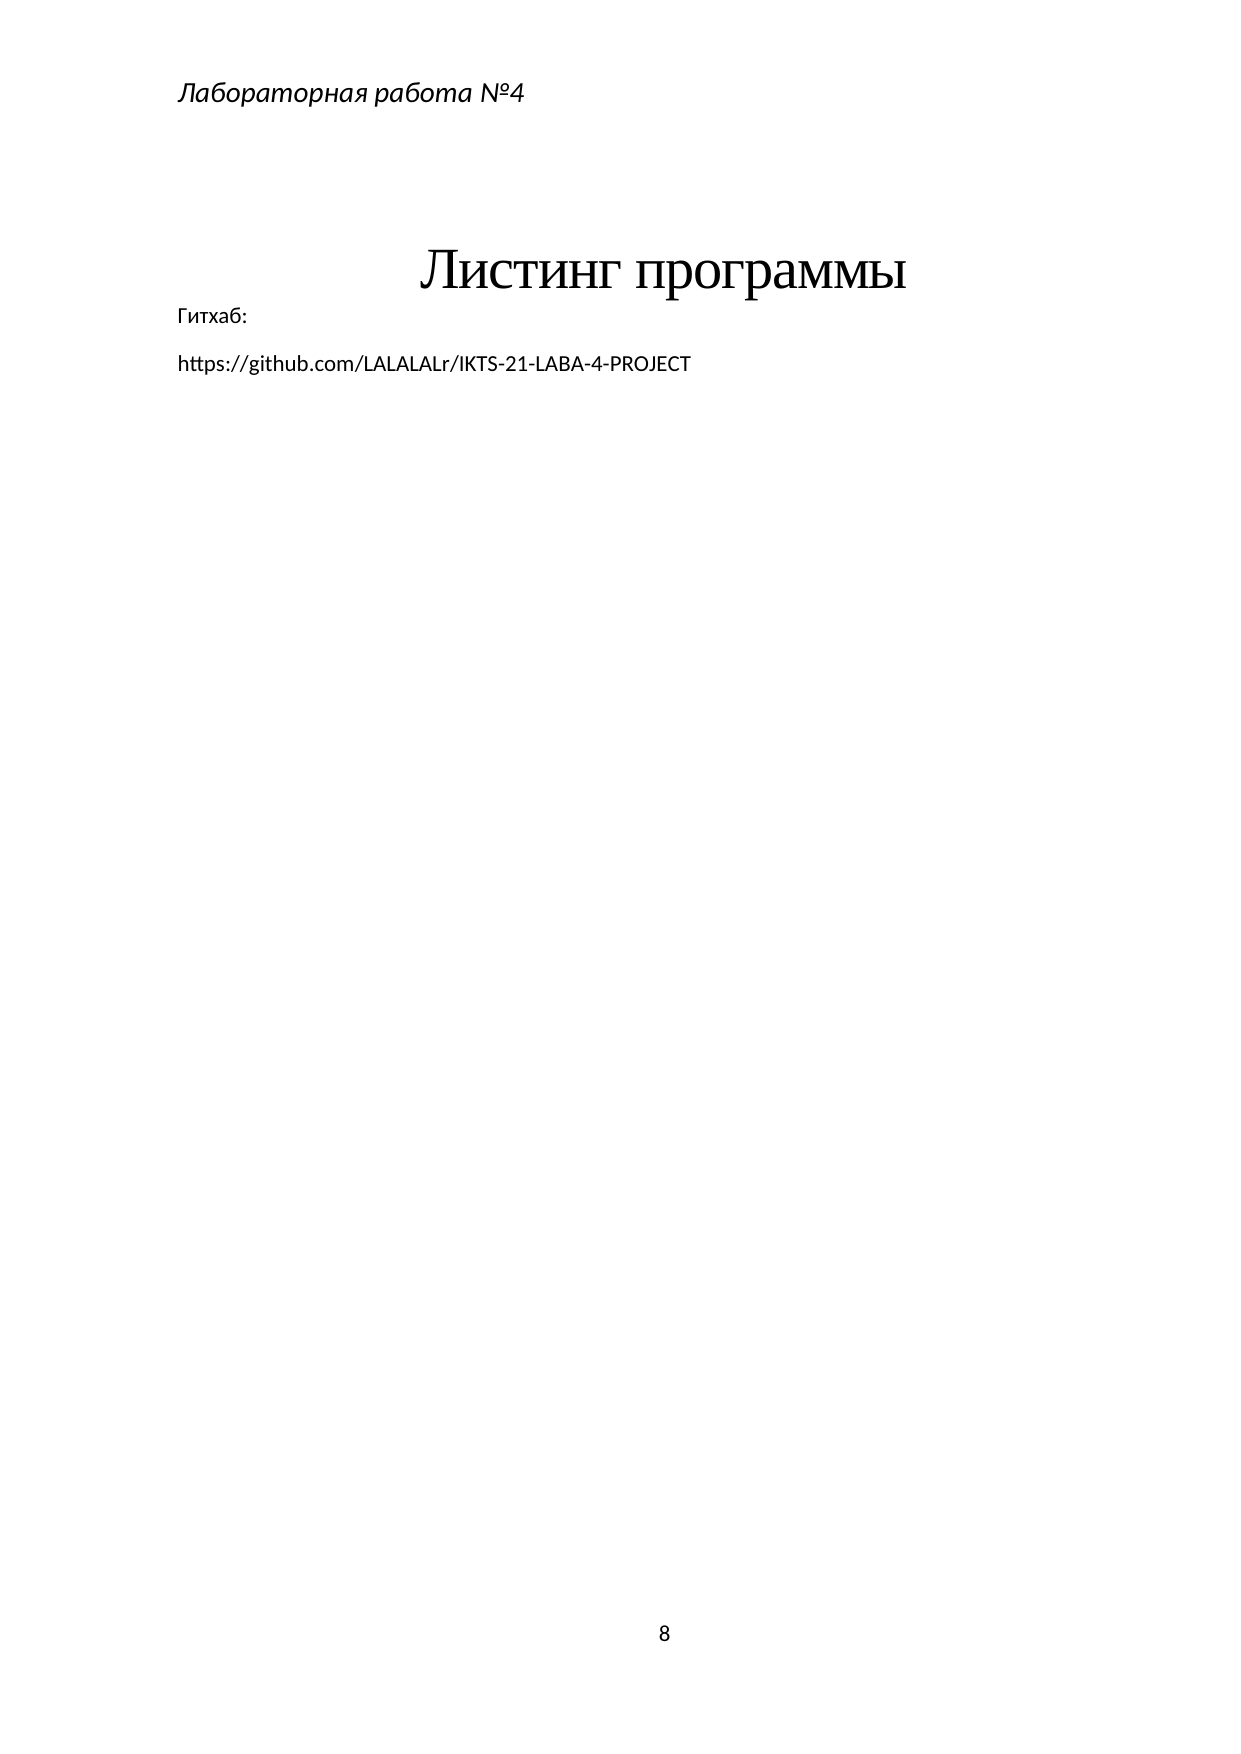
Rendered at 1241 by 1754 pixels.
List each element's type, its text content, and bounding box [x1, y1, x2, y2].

text Гитхаб: [177, 301, 1152, 329]
title Листинг программы [177, 234, 1152, 301]
text https://github.com/LALALALr/IKTS-21-LABA-4-PROJECT [177, 349, 1152, 377]
